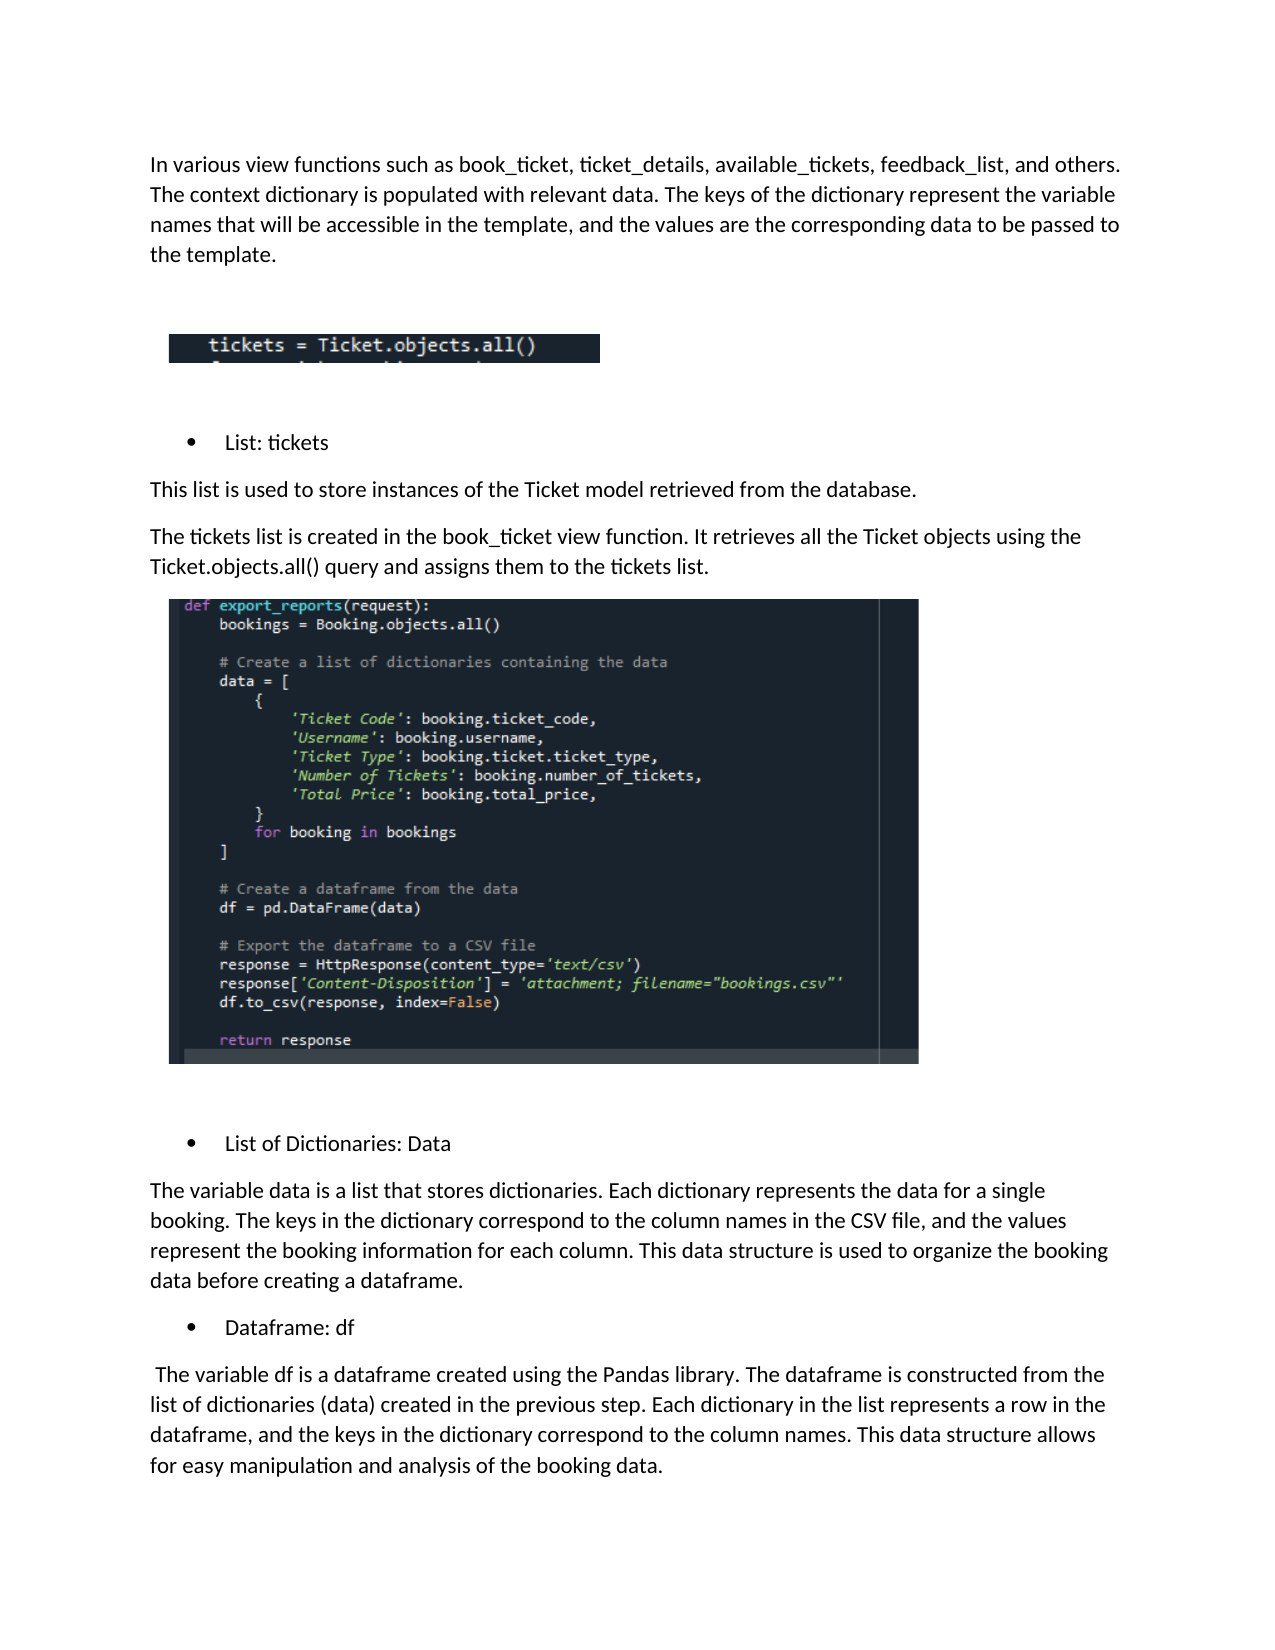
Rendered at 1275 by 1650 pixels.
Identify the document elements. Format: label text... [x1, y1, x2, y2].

text The variable df is a dataframe created using the Pandas library. The dataframe is constructed from the list of dictionaries (data) created in the previous step. Each dictionary in the list represents a row in the dataframe, and the keys in the dictionary correspond to the column names. This data structure allows for easy manipulation and analysis of the booking data. [150, 1360, 1125, 1479]
text This list is used to store instances of the Ticket model retrieved from the database. [150, 475, 1125, 503]
text The tickets list is created in the book_ticket view function. It retrieves all the Ticket objects using the Ticket.objects.all() query and assigns them to the tickets list. [150, 522, 1125, 580]
text The variable data is a list that stores dictionaries. Each dictionary represents the data for a single booking. The keys in the dictionary correspond to the column names in the CSV file, and the values represent the booking information for each column. This data structure is used to organize the booking data before creating a dataframe. [150, 1176, 1125, 1294]
list Dataframe: df [187, 1313, 1125, 1341]
list List: tickets [187, 428, 1125, 456]
text In various view functions such as book_ticket, ticket_details, available_tickets, feedback_list, and others. The context dictionary is populated with relevant data. The keys of the dictionary represent the variable names that will be accessible in the template, and the values are the corresponding data to be passed to the template. [150, 150, 1125, 269]
list List of Dictionaries: Data [187, 1129, 1125, 1157]
